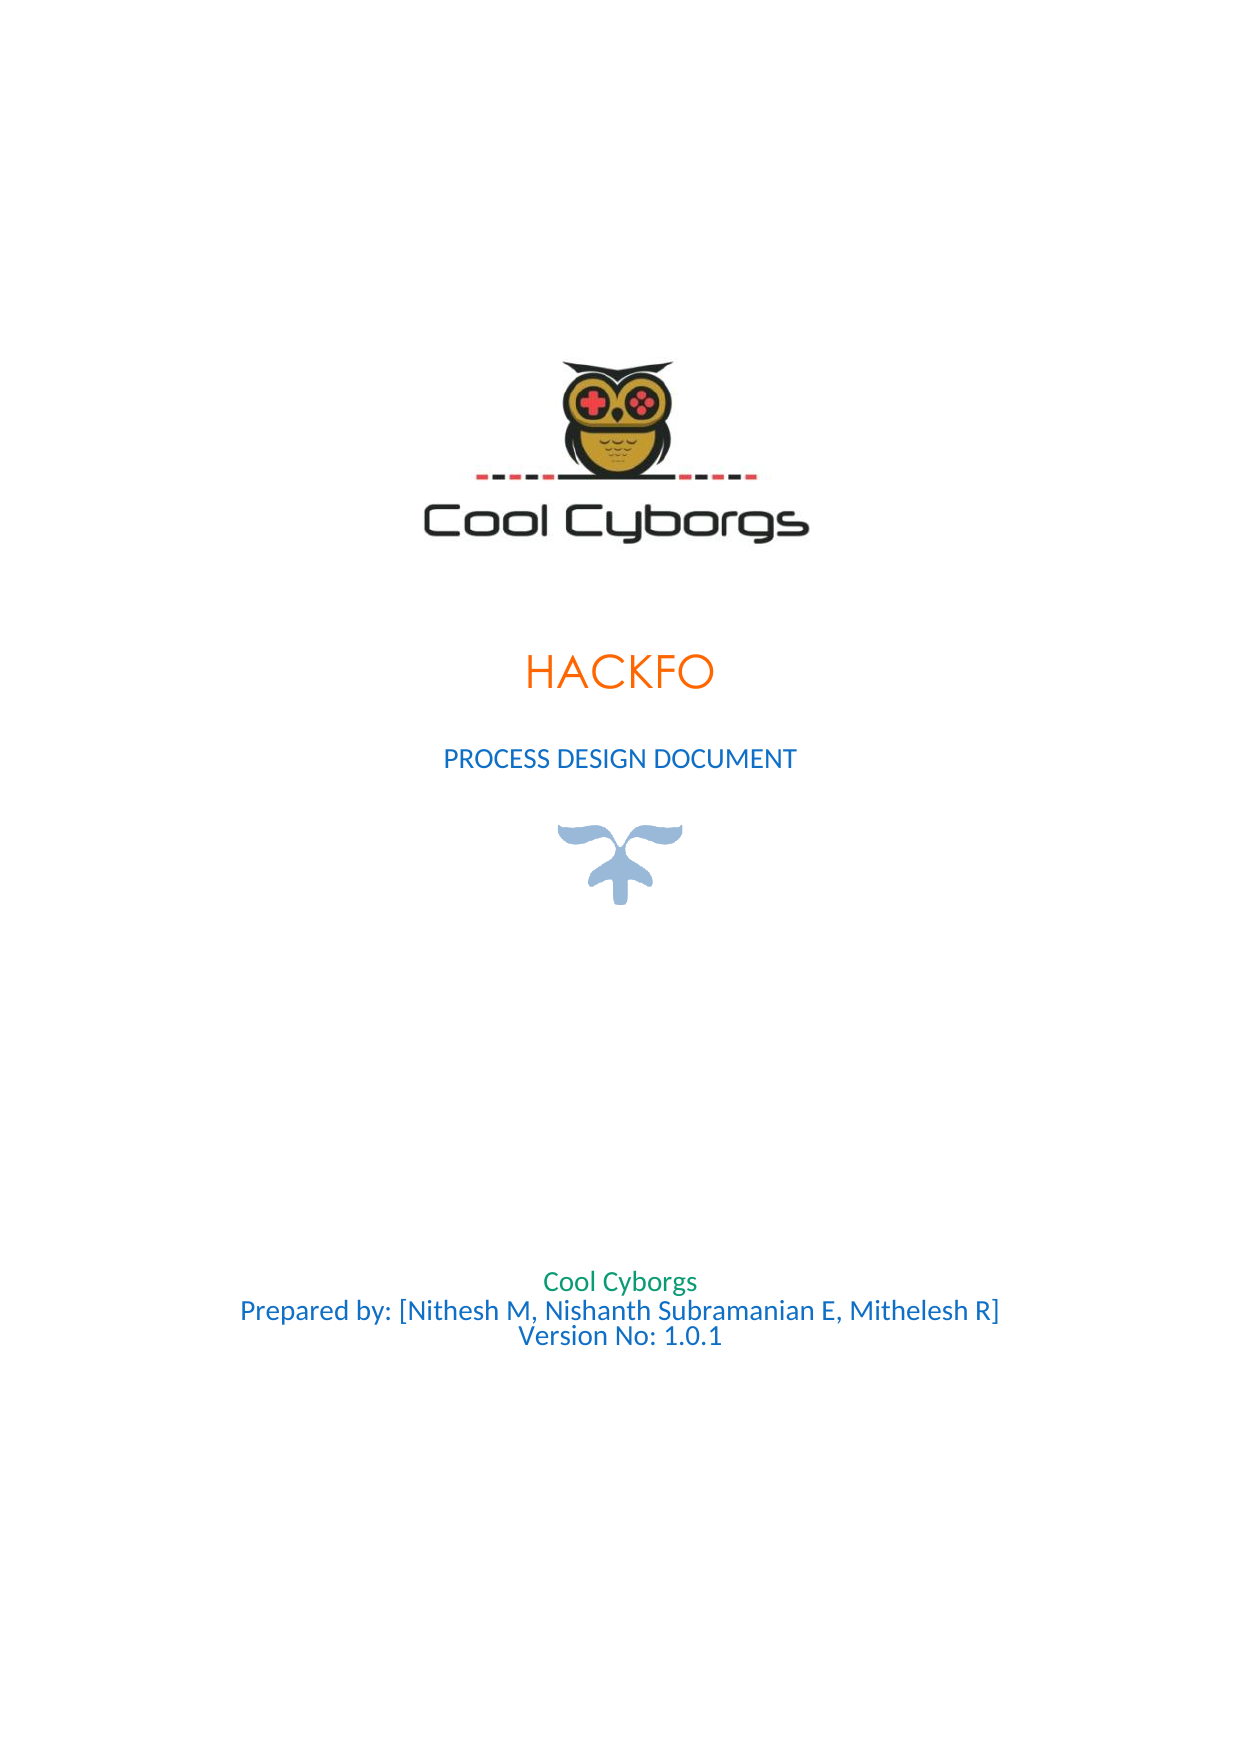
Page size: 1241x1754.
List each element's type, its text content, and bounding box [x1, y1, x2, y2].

picture [400, 310, 841, 612]
text PROCESS DESIGN DOCUMENT [150, 740, 1090, 776]
picture [557, 825, 683, 905]
text HACKFO [150, 637, 1090, 715]
